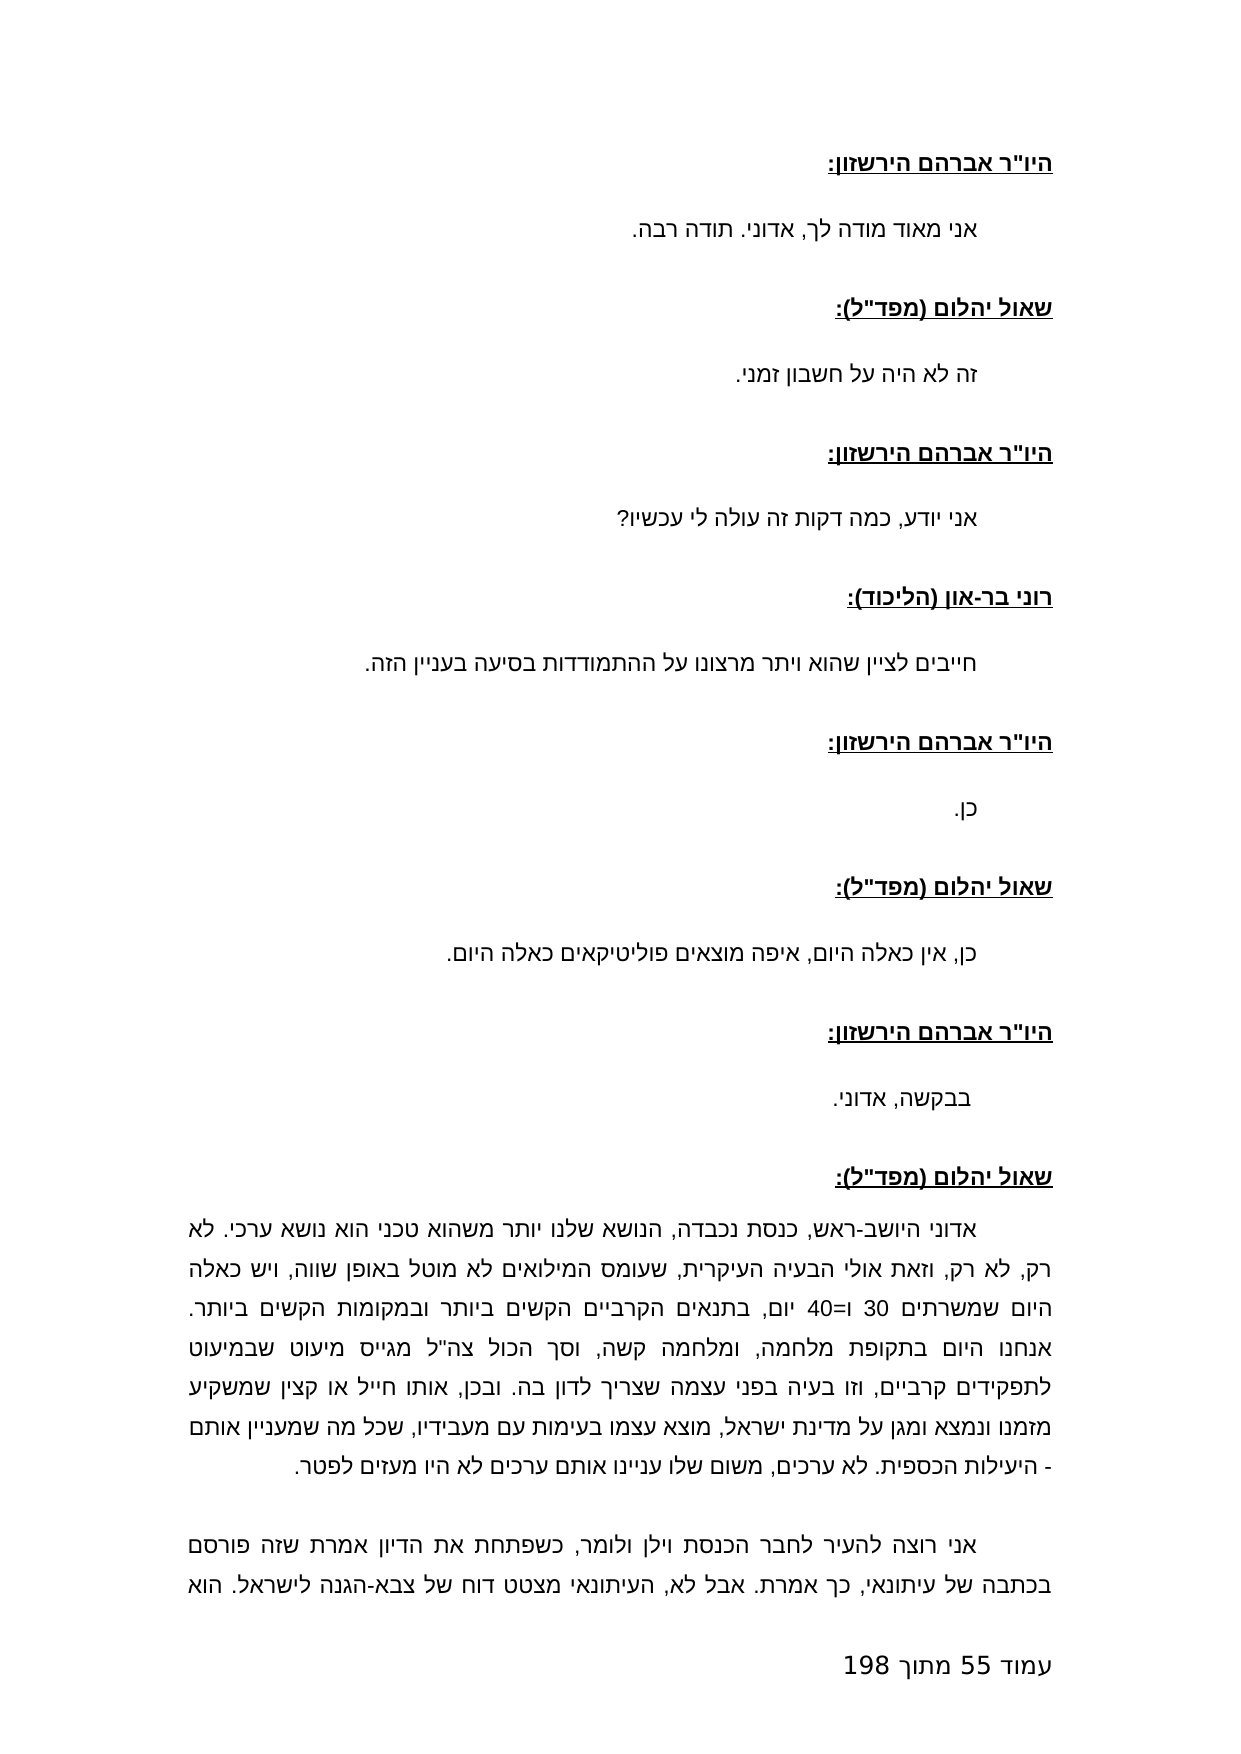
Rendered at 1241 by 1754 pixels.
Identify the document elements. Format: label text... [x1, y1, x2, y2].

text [187, 1532, 1053, 1598]
text אדוני היושב-ראש, כנסת נכבדה, הנושא שלנו יותר משהוא טכני הוא נושא ערכי. לא רק, לא רק, וזאת אולי הבעיה העיקרית, שעומס המילואים לא מוטל באופן שווה, ויש כאלה היום שמשרתים 30 ו=40 יום, בתנאים הקרביים הקשים ביותר ובמקומות הקשים ביותר. אנחנו היום בתקופת מלחמה, ומלחמה קשה, וסך הכול צה"ל מגייס מיעוט שבמיעוט לתפקידים קרביים, וזו בעיה בפני עצמה שצריך לדון בה. ובכן, אותו חייל או קצין שמשקיע מזמנו ונמצא ומגן על מדינת ישראל, מוצא עצמו בעימות עם מעבידיו, שכל מה שמעניין אותם - היעילות הכספית. לא ערכים, משום שלו עניינו אותם ערכים לא היו מעזים לפטר. [187, 1216, 1053, 1479]
text שאול יהלום (מפד"ל): [187, 295, 1053, 321]
text היו"ר אברהם הירשזון: [187, 1019, 1053, 1045]
text אני יודע, כמה דקות זה עולה לי עכשיו? [187, 505, 1053, 532]
text חייבים לציין שהוא ויתר מרצונו על ההתמודדות בסיעה בעניין הזה. [187, 650, 1053, 677]
text רוני בר-און (הליכוד): [187, 584, 1053, 611]
text אני מאוד מודה לך, אדוני. תודה רבה. [187, 216, 1053, 242]
text היו"ר אברהם הירשזון: [187, 729, 1053, 756]
text בבקשה, אדוני. [187, 1084, 1053, 1111]
text כן, אין כאלה היום, איפה מוצאים פוליטיקאים כאלה היום. [187, 940, 1053, 966]
text שאול יהלום (מפד"ל): [187, 1163, 1053, 1190]
text זה לא היה על חשבון זמני. [187, 361, 1053, 387]
text היו"ר אברהם הירשזון: [187, 439, 1053, 466]
text שאול יהלום (מפד"ל): [187, 874, 1053, 900]
text היו"ר אברהם הירשזון: [187, 150, 1053, 176]
text כן. [187, 795, 1053, 821]
